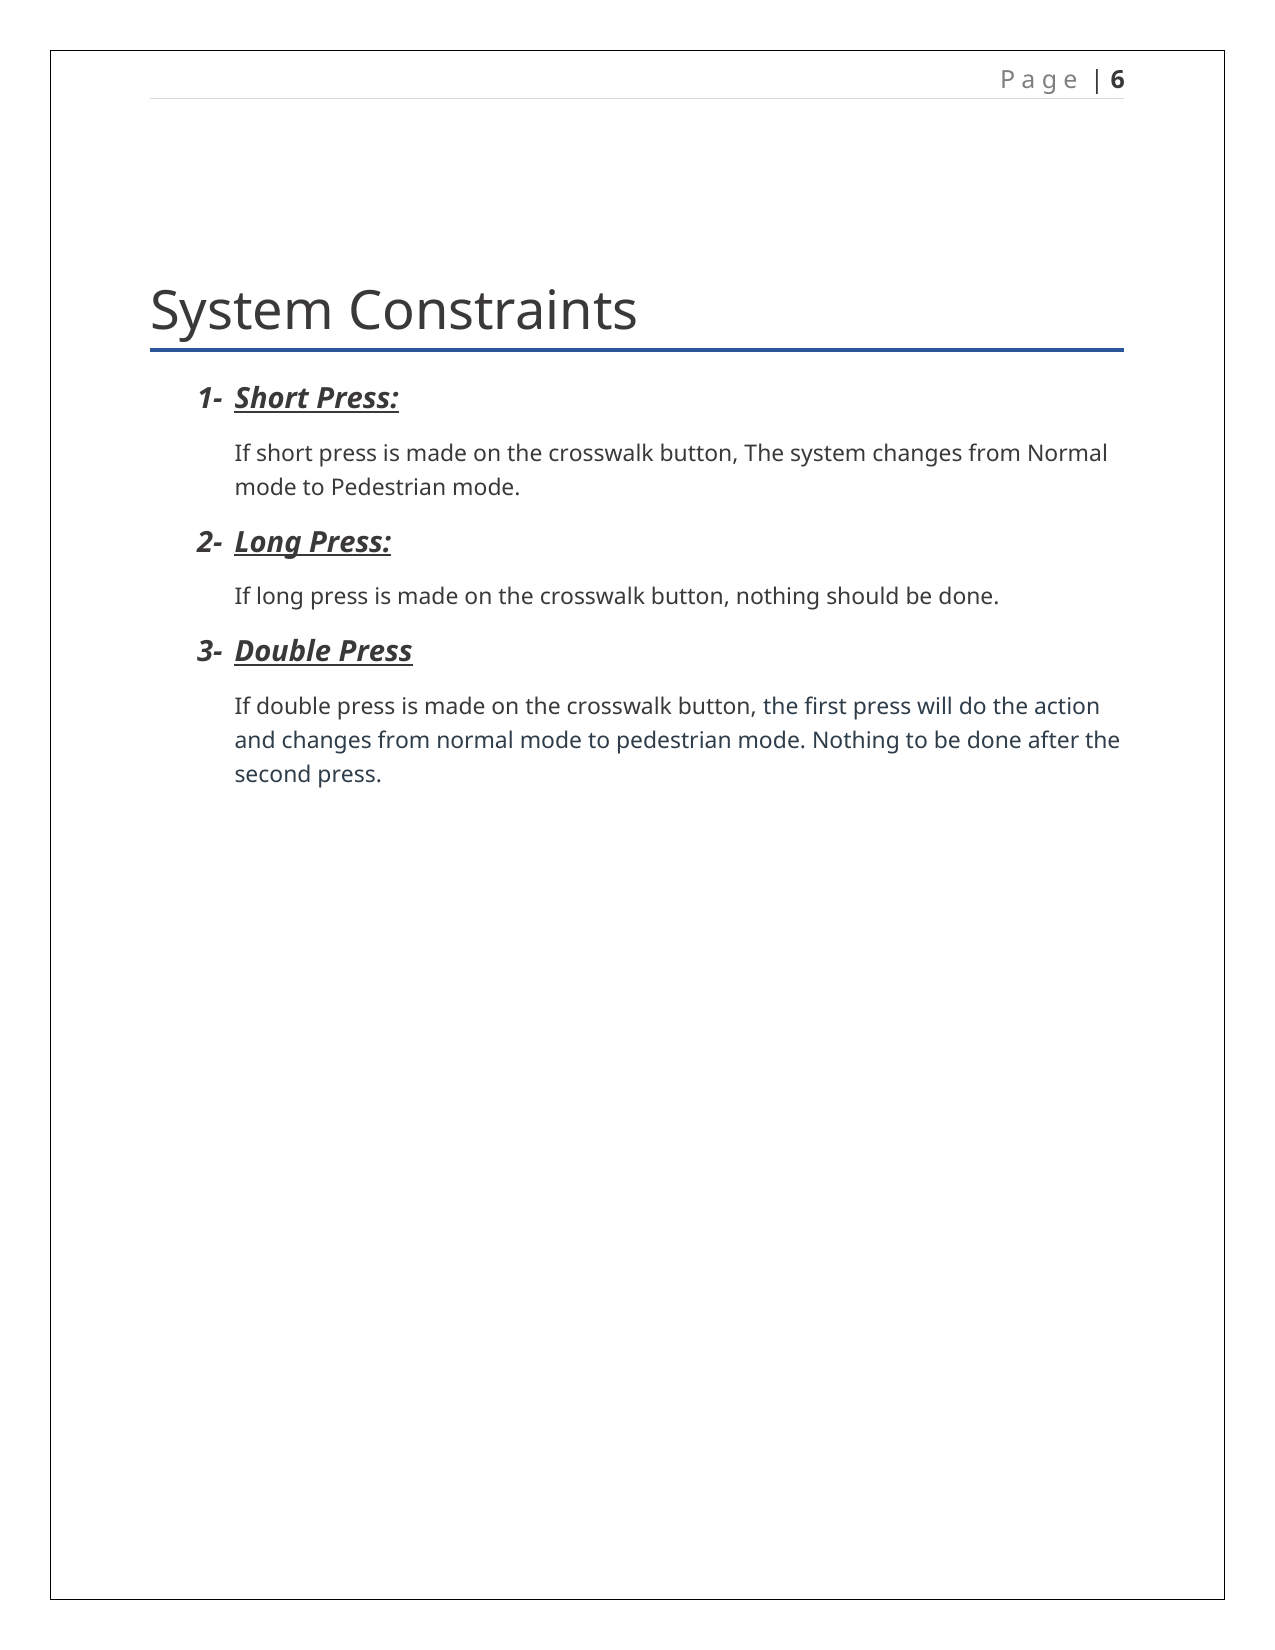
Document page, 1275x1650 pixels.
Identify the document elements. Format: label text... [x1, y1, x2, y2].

list Short Press: [197, 377, 1124, 417]
list Double Press [197, 631, 1124, 670]
list If short press is made on the crosswalk button, The system changes from Normal mode to Pedestrian mode. [234, 437, 1124, 502]
list If double press is made on the crosswalk button, the first press will do the action and changes from normal mode to pedestrian mode. Nothing to be done after the second press. [234, 690, 1124, 789]
list If long press is made on the crosswalk button, nothing should be done. [234, 580, 1124, 612]
list Long Press: [197, 521, 1124, 561]
subtitle System Constraints [150, 272, 1124, 348]
